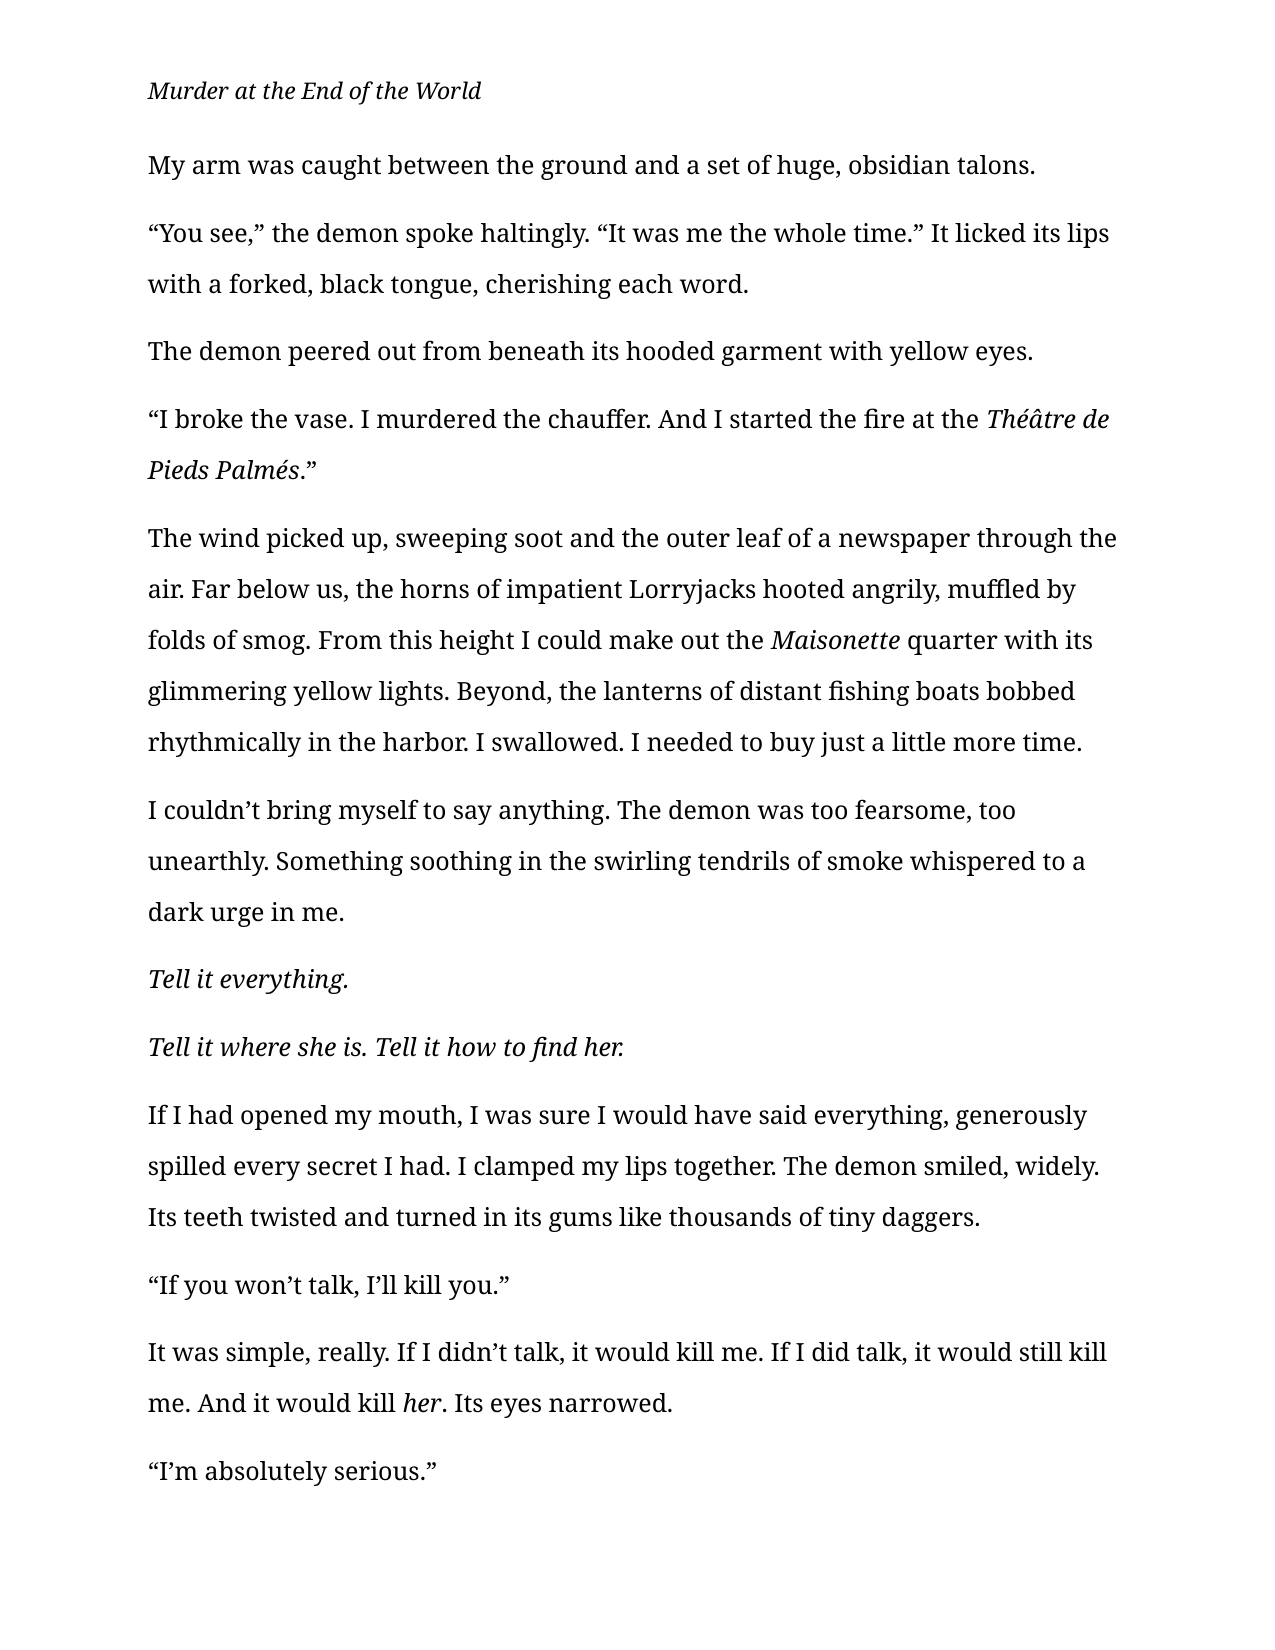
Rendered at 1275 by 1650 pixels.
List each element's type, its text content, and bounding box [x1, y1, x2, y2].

text “If you won’t talk, I’ll kill you.” [148, 1267, 1127, 1301]
text “I’m absolutely serious.” [148, 1454, 1127, 1488]
text The demon peered out from beneath its hooded garment with yellow eyes. [148, 334, 1127, 368]
text I couldn’t bring myself to say anything. The demon was too fearsome, too unearthly. Something soothing in the swirling tendrils of smoke whispered to a dark urge in me. [148, 792, 1127, 928]
text Tell it where she is. Tell it how to find her. [148, 1030, 1127, 1064]
text My arm was caught between the ground and a set of huge, obsidian talons. [148, 148, 1127, 182]
text “You see,” the demon spoke haltingly. “It was me the whole time.” It licked its lips with a forked, black tongue, cherishing each word. [148, 215, 1127, 300]
text If I had opened my mouth, I was sure I would have said everything, generously spilled every secret I had. I clamped my lips together. The demon smiled, widely. Its teeth twisted and turned in its gums like thousands of tiny daggers. [148, 1098, 1127, 1234]
text It was simple, really. If I didn’t talk, it would kill me. If I did talk, it would still kill me. And it would kill her. Its eyes narrowed. [148, 1335, 1127, 1420]
text The wind picked up, sweeping soot and the outer leaf of a newspaper through the air. Far below us, the horns of impatient Lorryjacks hooted angrily, muffled by folds of smog. From this height I could make out the Maisonette quarter with its glimmering yellow lights. Beyond, the lanterns of distant fishing boats bobbed rhythmically in the harbor. I swallowed. I needed to buy just a little more time. [148, 521, 1127, 759]
text “I broke the vase. I murdered the chauffer. And I started the fire at the Théâtre de Pieds Palmés.” [148, 402, 1127, 487]
text Tell it everything. [148, 962, 1127, 996]
